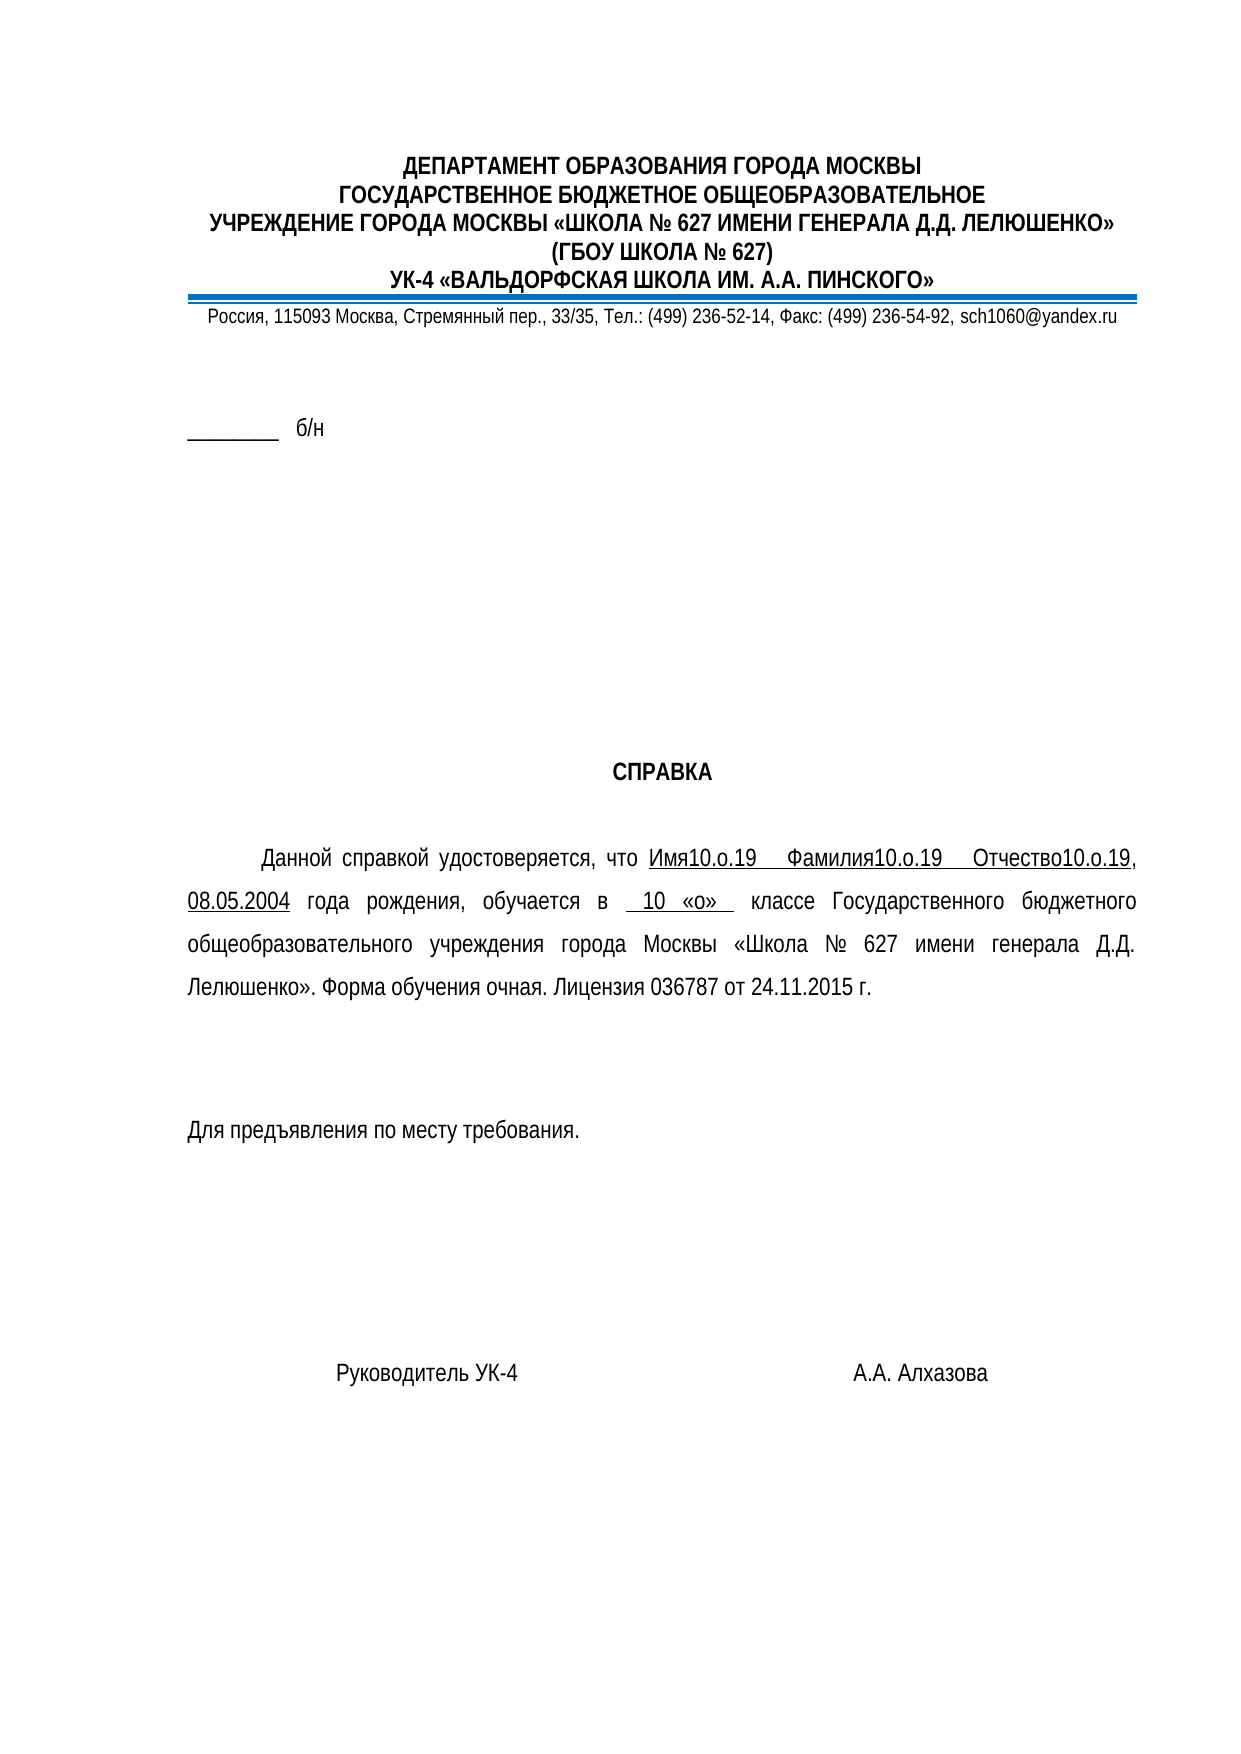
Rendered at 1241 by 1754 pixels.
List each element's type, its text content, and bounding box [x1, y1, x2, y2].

text СПРАВКА [187, 757, 1137, 786]
subtitle УК-4 «вальдорфская школа им. А.А. Пинского» [187, 266, 1137, 294]
text Руководитель УК-4 А.А. Алхазова [187, 1358, 1137, 1387]
text Данной справкой удостоверяется, что Имя10.о.19 Фамилия10.о.19 Отчество10.о.19, 08.05.2004 года рождения, обучается в 10 «о» классе Государственного бюджетного общеобразовательного учреждения города Москвы «Школа № 627 имени генерала Д.Д. Лелюшенко». Форма обучения очная. Лицензия 036787 от 24.11.2015 г. [187, 843, 1137, 1000]
text ________ б/н [187, 413, 1137, 442]
subtitle УЧРЕЖДЕНИЕ ГОРОДА МОСКВЫ «ШКОЛА № 627 ИМЕНИ ГЕНЕРАЛА Д.Д. ЛЕЛЮШЕНКО» [187, 208, 1137, 237]
text Для предъявления по месту требования. [187, 1114, 1137, 1143]
text (ГБОУ ШКОЛА № 627) [187, 237, 1137, 266]
subtitle ДЕПАРТАМЕНТ ОБРАЗОВАНИЯ ГОРОДА МОСКВЫ [187, 151, 1137, 179]
subtitle ГОСУДАРСТВЕННОЕ БЮДЖЕТНОЕ ОБЩЕОБРАЗОВАТЕЛЬНОЕ [187, 179, 1137, 208]
table_header Россия, 115093 Москва, Стремянный пер., 33/35, Тел.: (499) 236-52-14, Факс: (499) 236-54-92, sch1060@yandex.ru [188, 304, 1137, 327]
